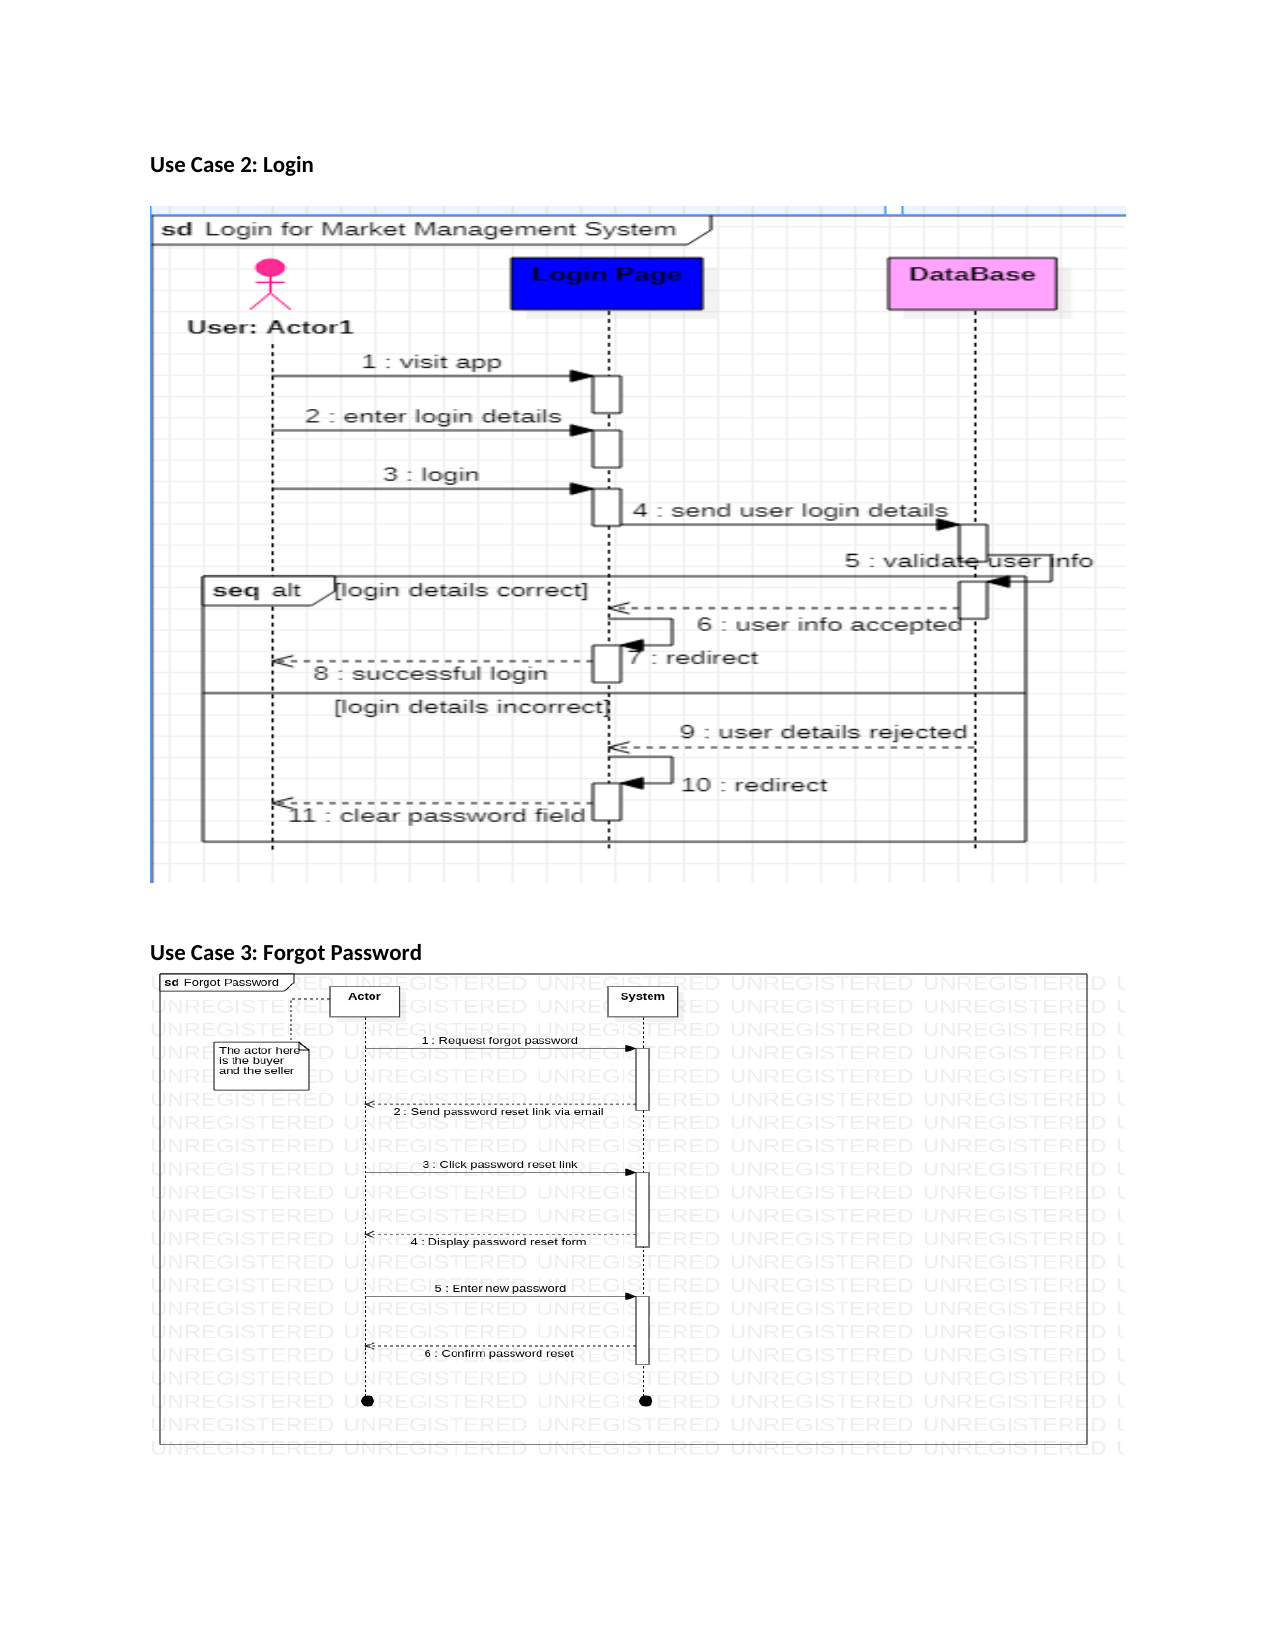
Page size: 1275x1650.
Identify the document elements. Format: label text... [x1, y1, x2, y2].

picture [150, 966, 1125, 1475]
text Use Case 2: Login [150, 150, 1125, 178]
picture [150, 206, 1127, 883]
text Use Case 3: Forgot Password [150, 938, 1125, 966]
